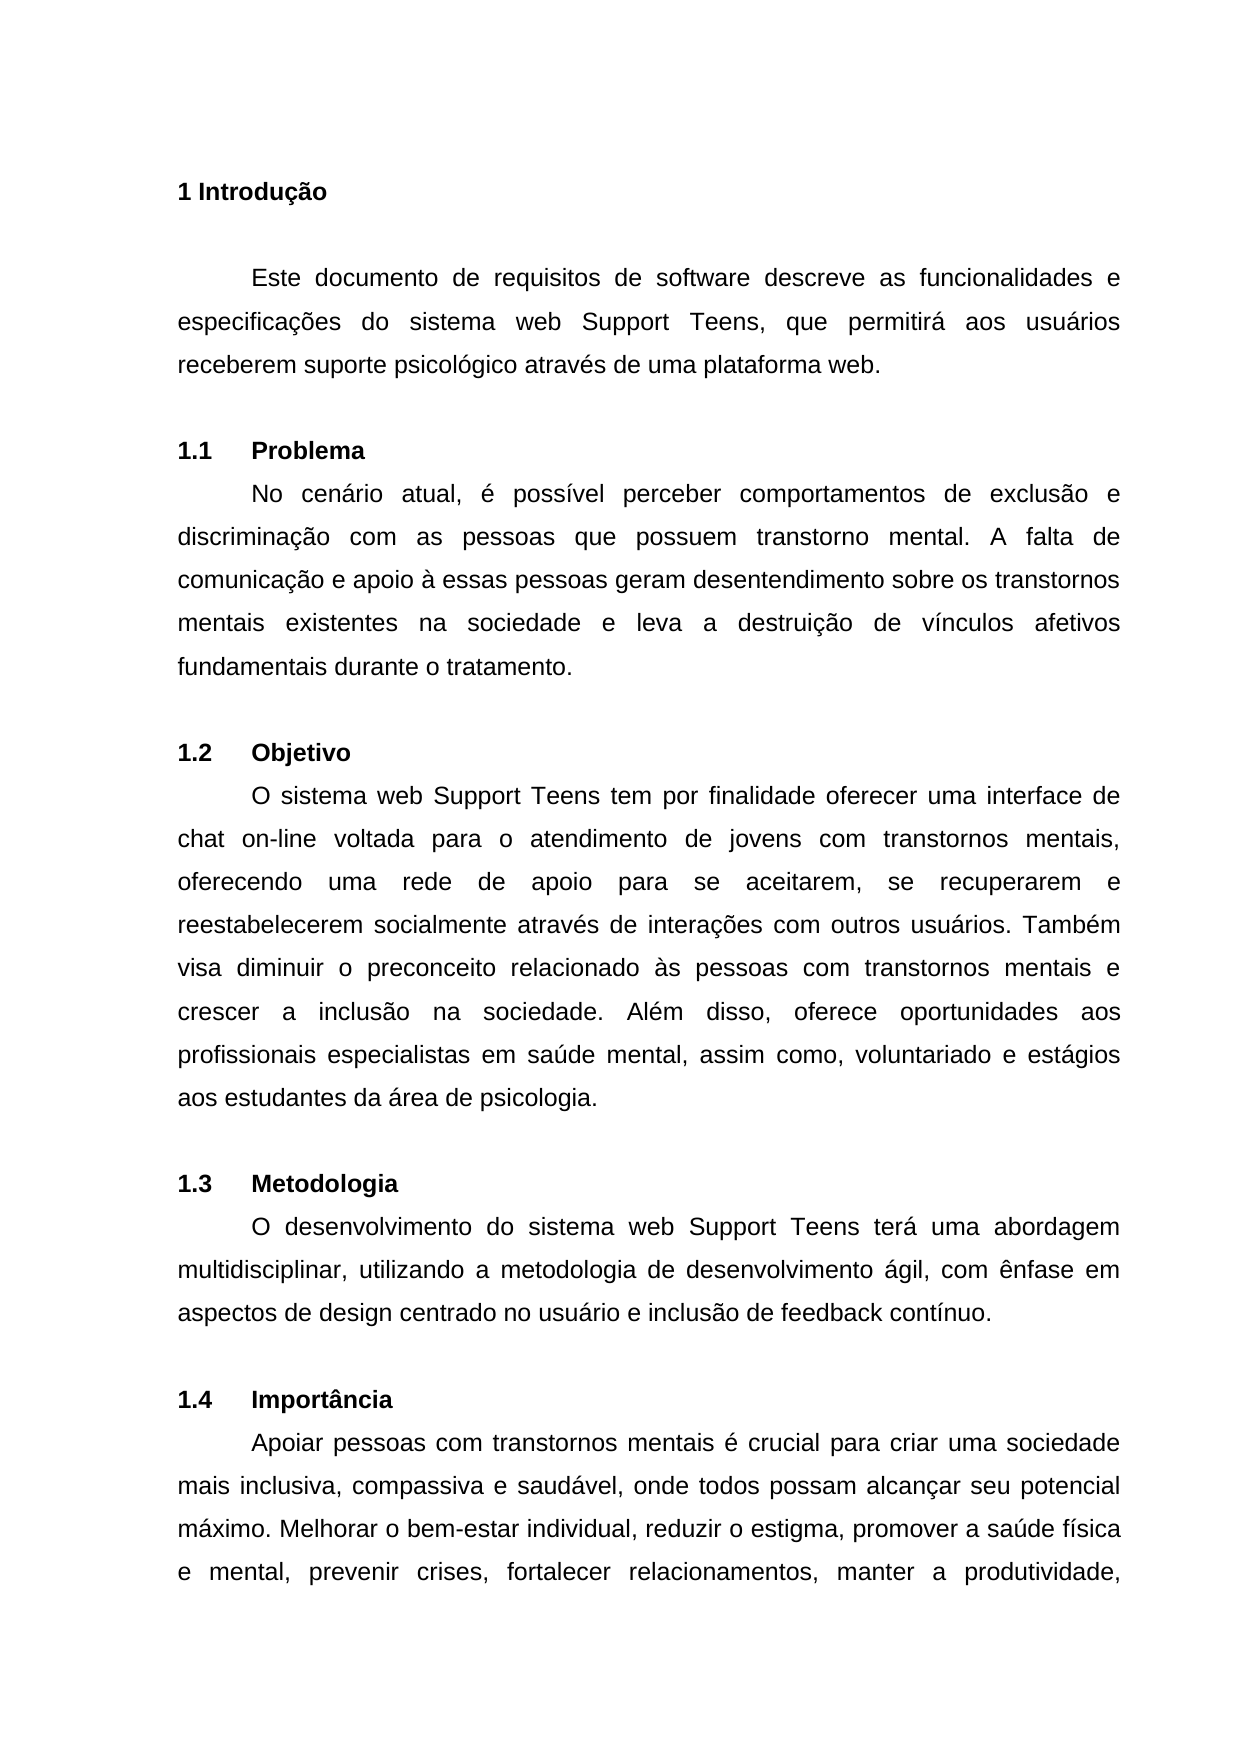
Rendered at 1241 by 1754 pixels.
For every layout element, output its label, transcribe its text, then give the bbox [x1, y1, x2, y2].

text 1.2 Objetivo [177, 738, 1122, 767]
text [177, 1428, 1122, 1586]
text Este documento de requisitos de software descreve as funcionalidades e especificações do sistema web Support Teens, que permitirá aos usuários receberem suporte psicológico através de uma plataforma web. [177, 263, 1122, 378]
text 1.1 Problema [177, 436, 1122, 465]
text O sistema web Support Teens tem por finalidade oferecer uma interface de chat on-line voltada para o atendimento de jovens com transtornos mentais, oferecendo uma rede de apoio para se aceitarem, se recuperarem e reestabelecerem socialmente através de interações com outros usuários. Também visa diminuir o preconceito relacionado às pessoas com transtornos mentais e crescer a inclusão na sociedade. Além disso, oferece oportunidades aos profissionais especialistas em saúde mental, assim como, voluntariado e estágios aos estudantes da área de psicologia. [177, 781, 1122, 1112]
text 1 Introdução [177, 177, 1122, 206]
text O desenvolvimento do sistema web Support Teens terá uma abordagem multidisciplinar, utilizando a metodologia de desenvolvimento ágil, com ênfase em aspectos de design centrado no usuário e inclusão de feedback contínuo. [177, 1212, 1122, 1327]
text No cenário atual, é possível perceber comportamentos de exclusão e discriminação com as pessoas que possuem transtorno mental. A falta de comunicação e apoio à essas pessoas geram desentendimento sobre os transtornos mentais existentes na sociedade e leva a destruição de vínculos afetivos fundamentais durante o tratamento. [177, 479, 1122, 680]
text 1.4 Importância [177, 1385, 1122, 1413]
text 1.3 Metodologia [177, 1169, 1122, 1198]
